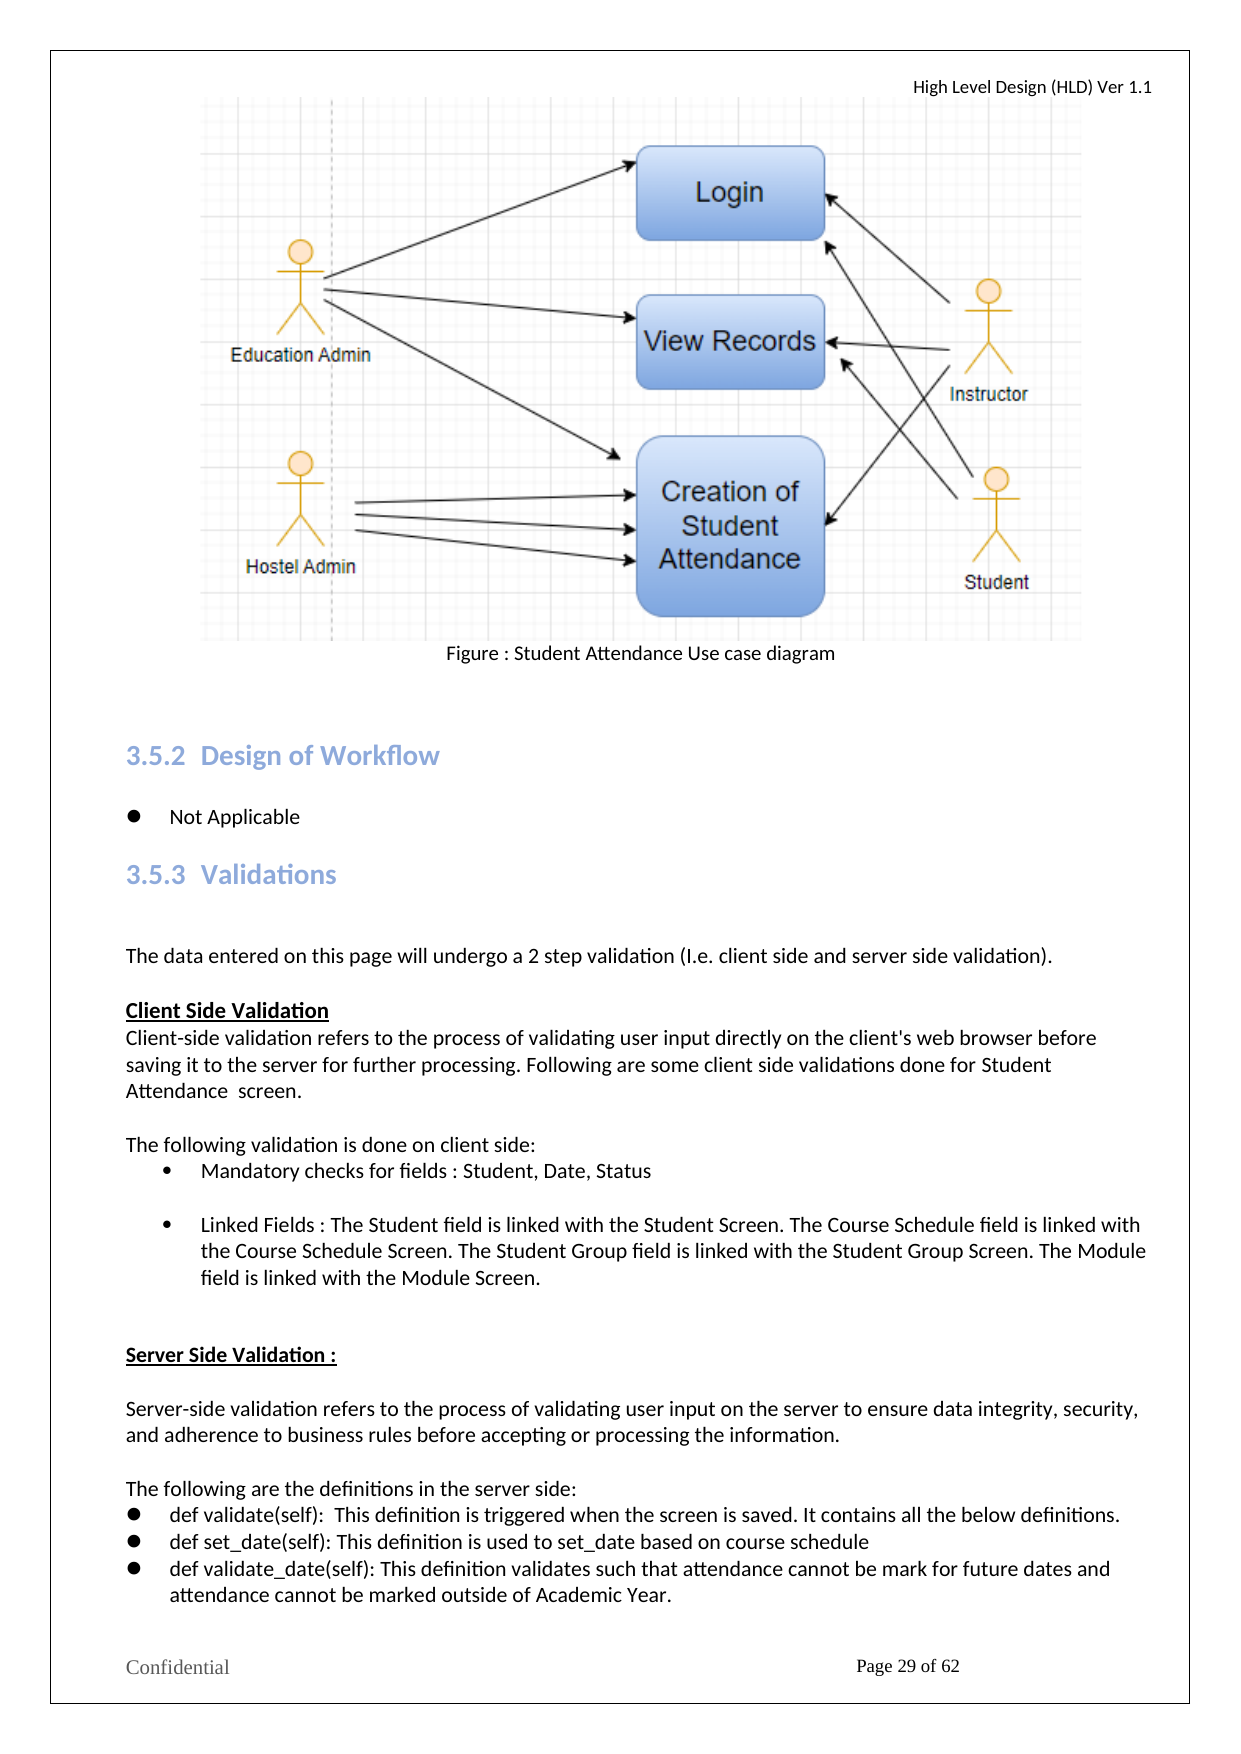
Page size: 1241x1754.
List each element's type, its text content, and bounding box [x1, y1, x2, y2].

picture [200, 97, 1082, 641]
text Server Side Validation : [126, 1342, 1156, 1368]
list The following are the definitions in the server side: [126, 1475, 1156, 1502]
list The following validation is done on client side: [126, 1131, 1156, 1157]
list Client Side Validation [126, 996, 1156, 1024]
list Client-side validation refers to the process of validating user input directly on the client's web browser before saving it to the server for further processing. Following are some client side validations done for Student Attendance screen. [126, 1024, 1156, 1104]
list The data entered on this page will undergo a 2 step validation (I.e. client side and server side validation). [126, 943, 1156, 969]
list Not Applicable [126, 803, 1156, 829]
list Linked Fields : The Student field is linked with the Student Screen. The Course Schedule field is linked with the Course Schedule Screen. The Student Group field is linked with the Student Group Screen. The Module field is linked with the Module Screen. [163, 1211, 1156, 1291]
subtitle Design of Workflow [126, 737, 1156, 772]
text Server-side validation refers to the process of validating user input on the server to ensure data integrity, security, and adherence to business rules before accepting or processing the information. [126, 1395, 1156, 1448]
list Figure : Student Attendance Use case diagram [126, 640, 1156, 666]
list def validate_date(self): This definition validates such that attendance cannot be mark for future dates and attendance cannot be marked outside of Academic Year. [126, 1555, 1156, 1608]
list def validate(self): This definition is triggered when the screen is saved. It contains all the below definitions. [126, 1502, 1156, 1528]
list Mandatory checks for fields : Student, Date, Status [163, 1157, 1156, 1184]
subtitle Validations [126, 856, 1156, 892]
list def set_date(self): This definition is used to set_date based on course schedule [126, 1528, 1156, 1555]
